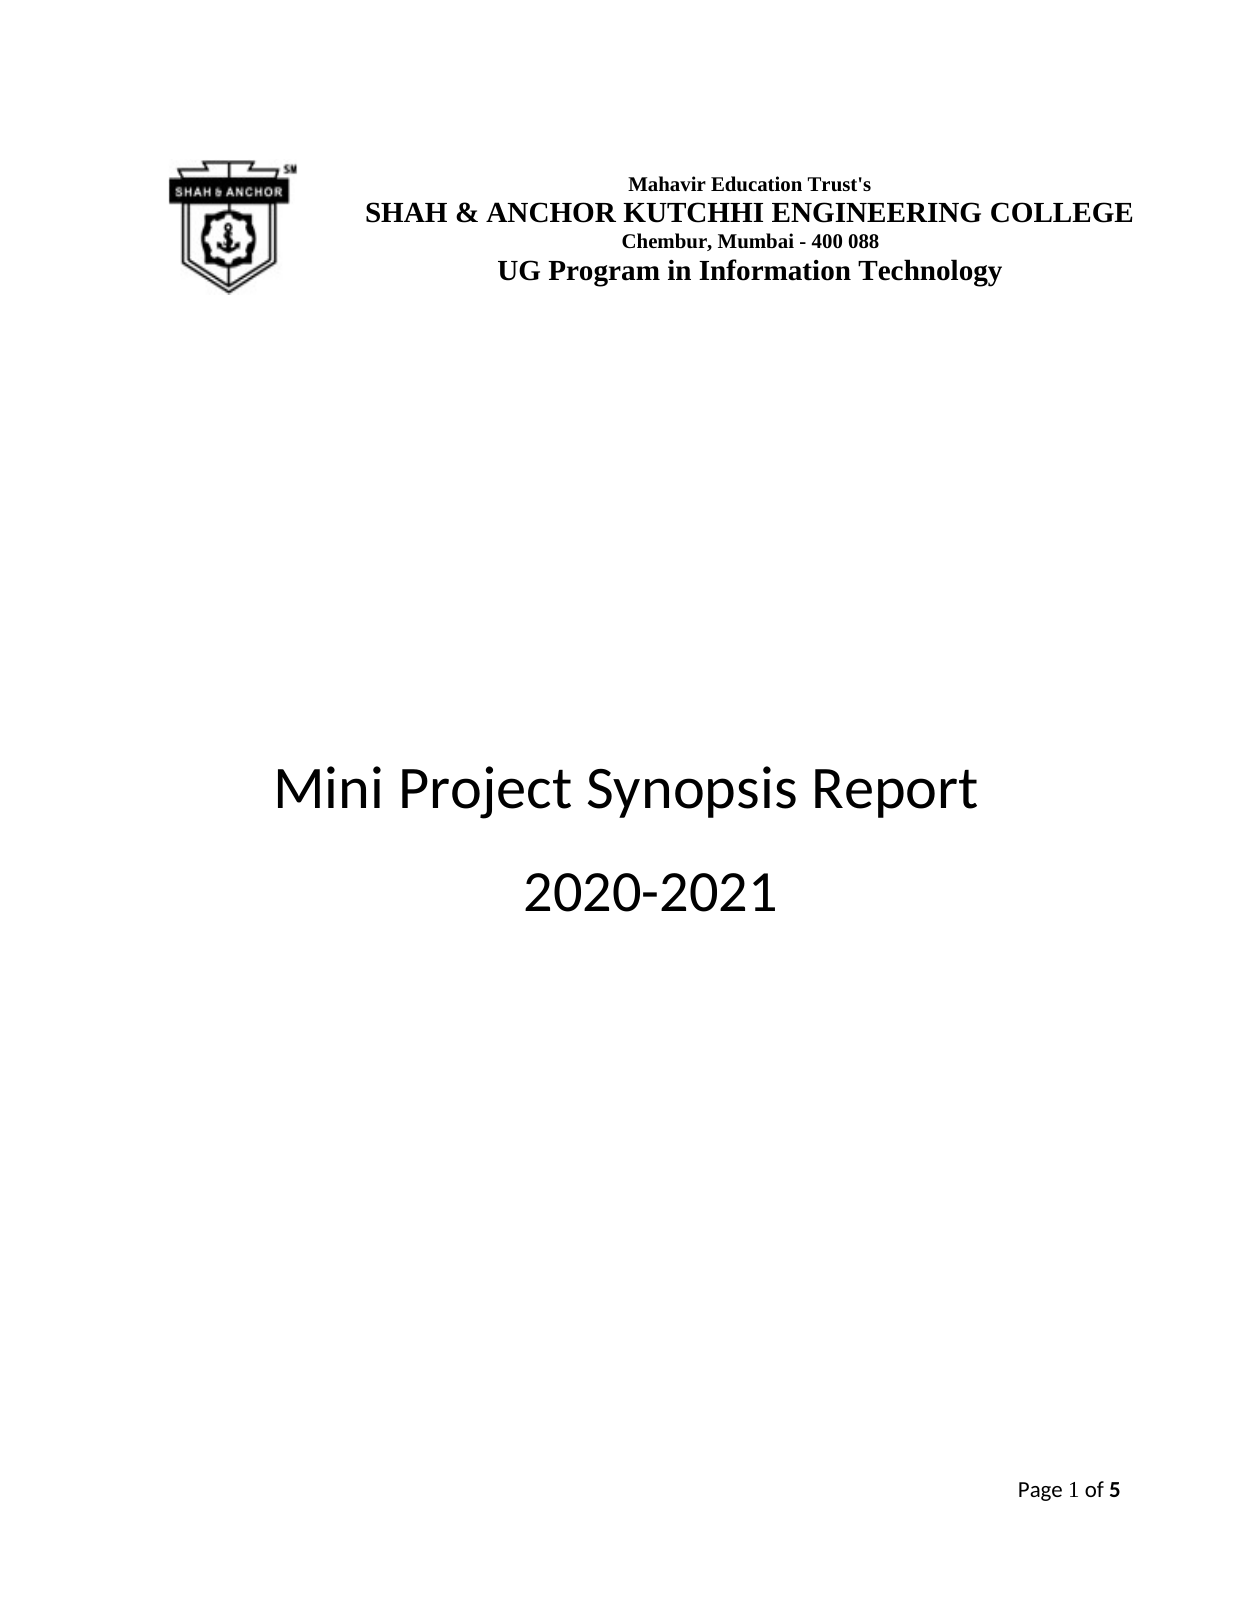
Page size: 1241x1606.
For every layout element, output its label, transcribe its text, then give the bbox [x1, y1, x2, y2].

picture [168, 159, 298, 295]
title Mini Project Synopsis Report [138, 751, 1114, 823]
table_header [143, 148, 333, 298]
text 2020-2021 [176, 854, 1126, 926]
table_header Mahavir Education Trust's SHAH & ANCHOR KUTCHHI ENGINEERING COLLEGE Chembur, Mumbai - 400 088 UG Program in Information Technology [333, 148, 1154, 298]
